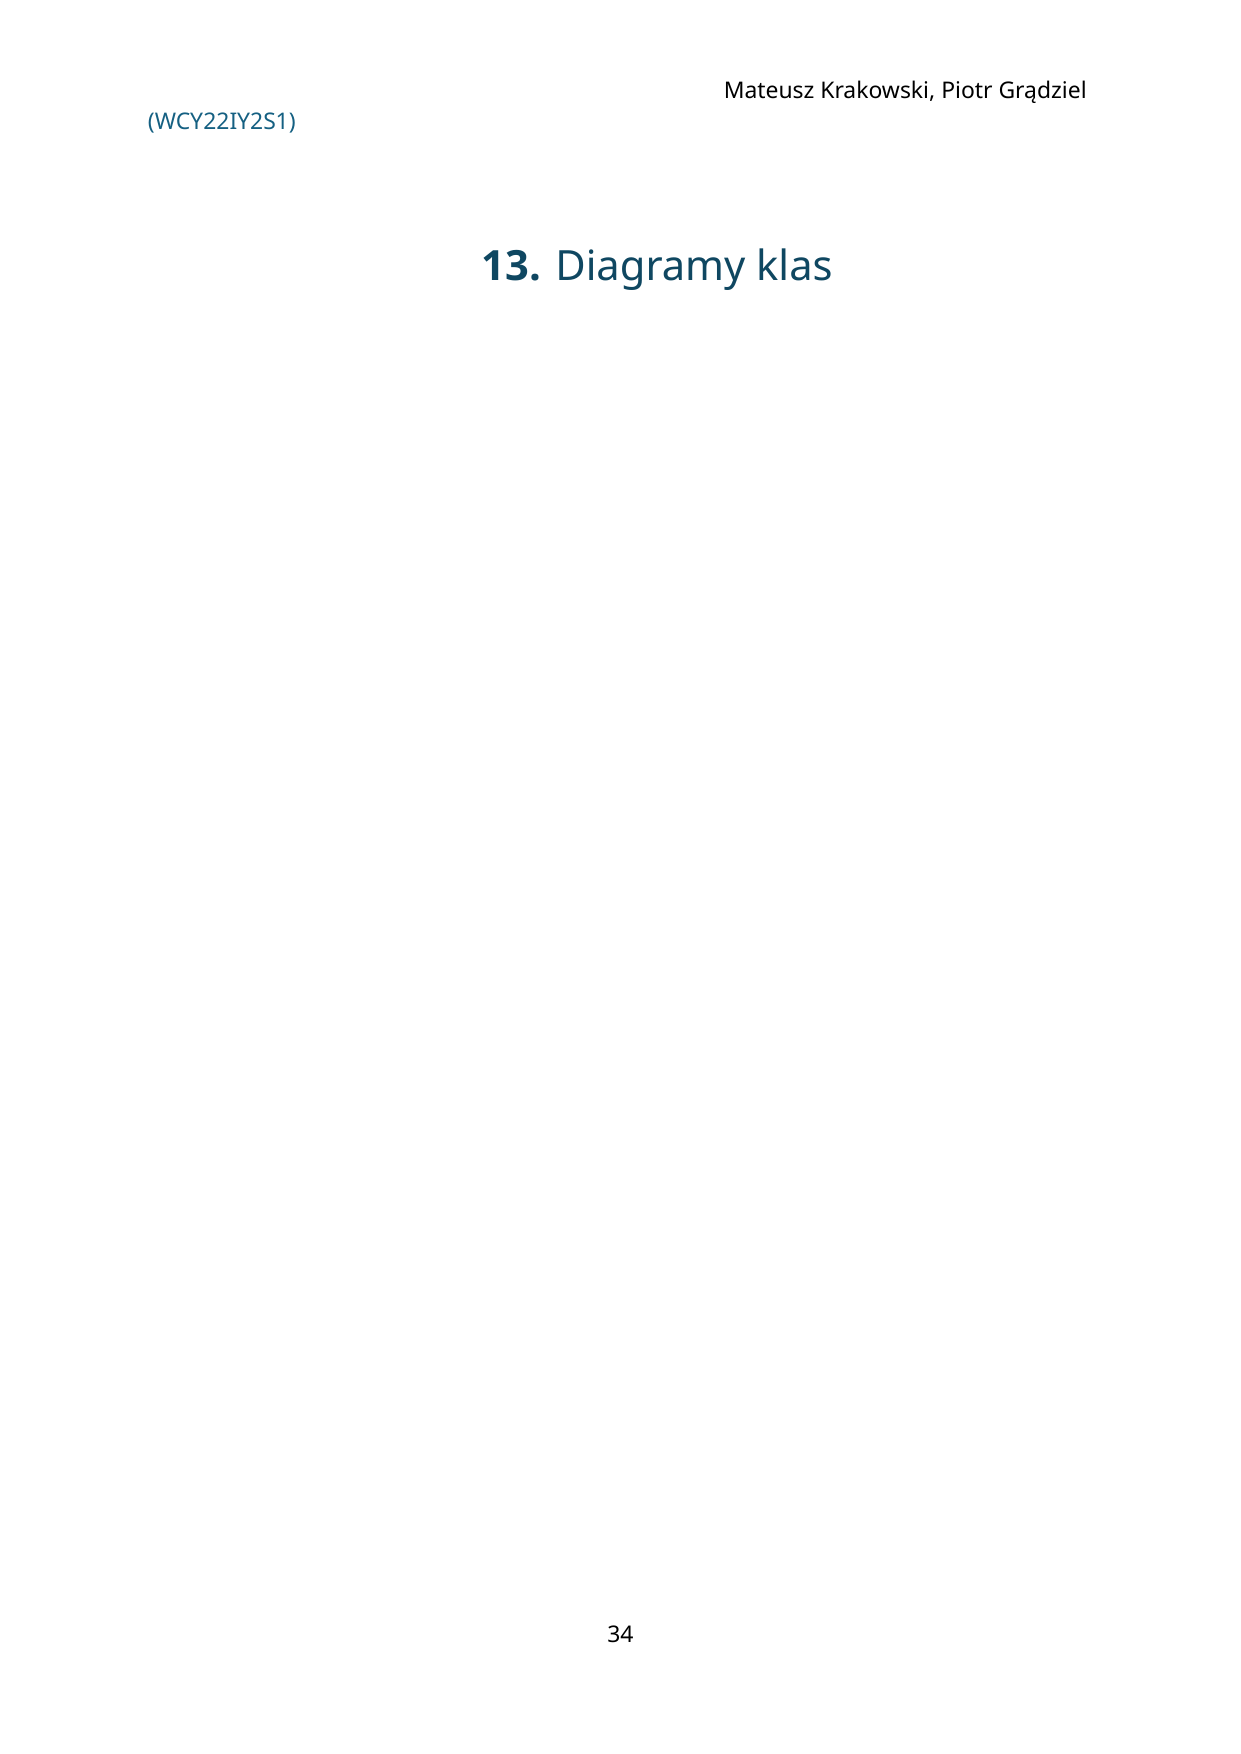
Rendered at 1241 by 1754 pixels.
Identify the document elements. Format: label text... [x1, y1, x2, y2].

subtitle Diagramy klas [221, 236, 1093, 293]
